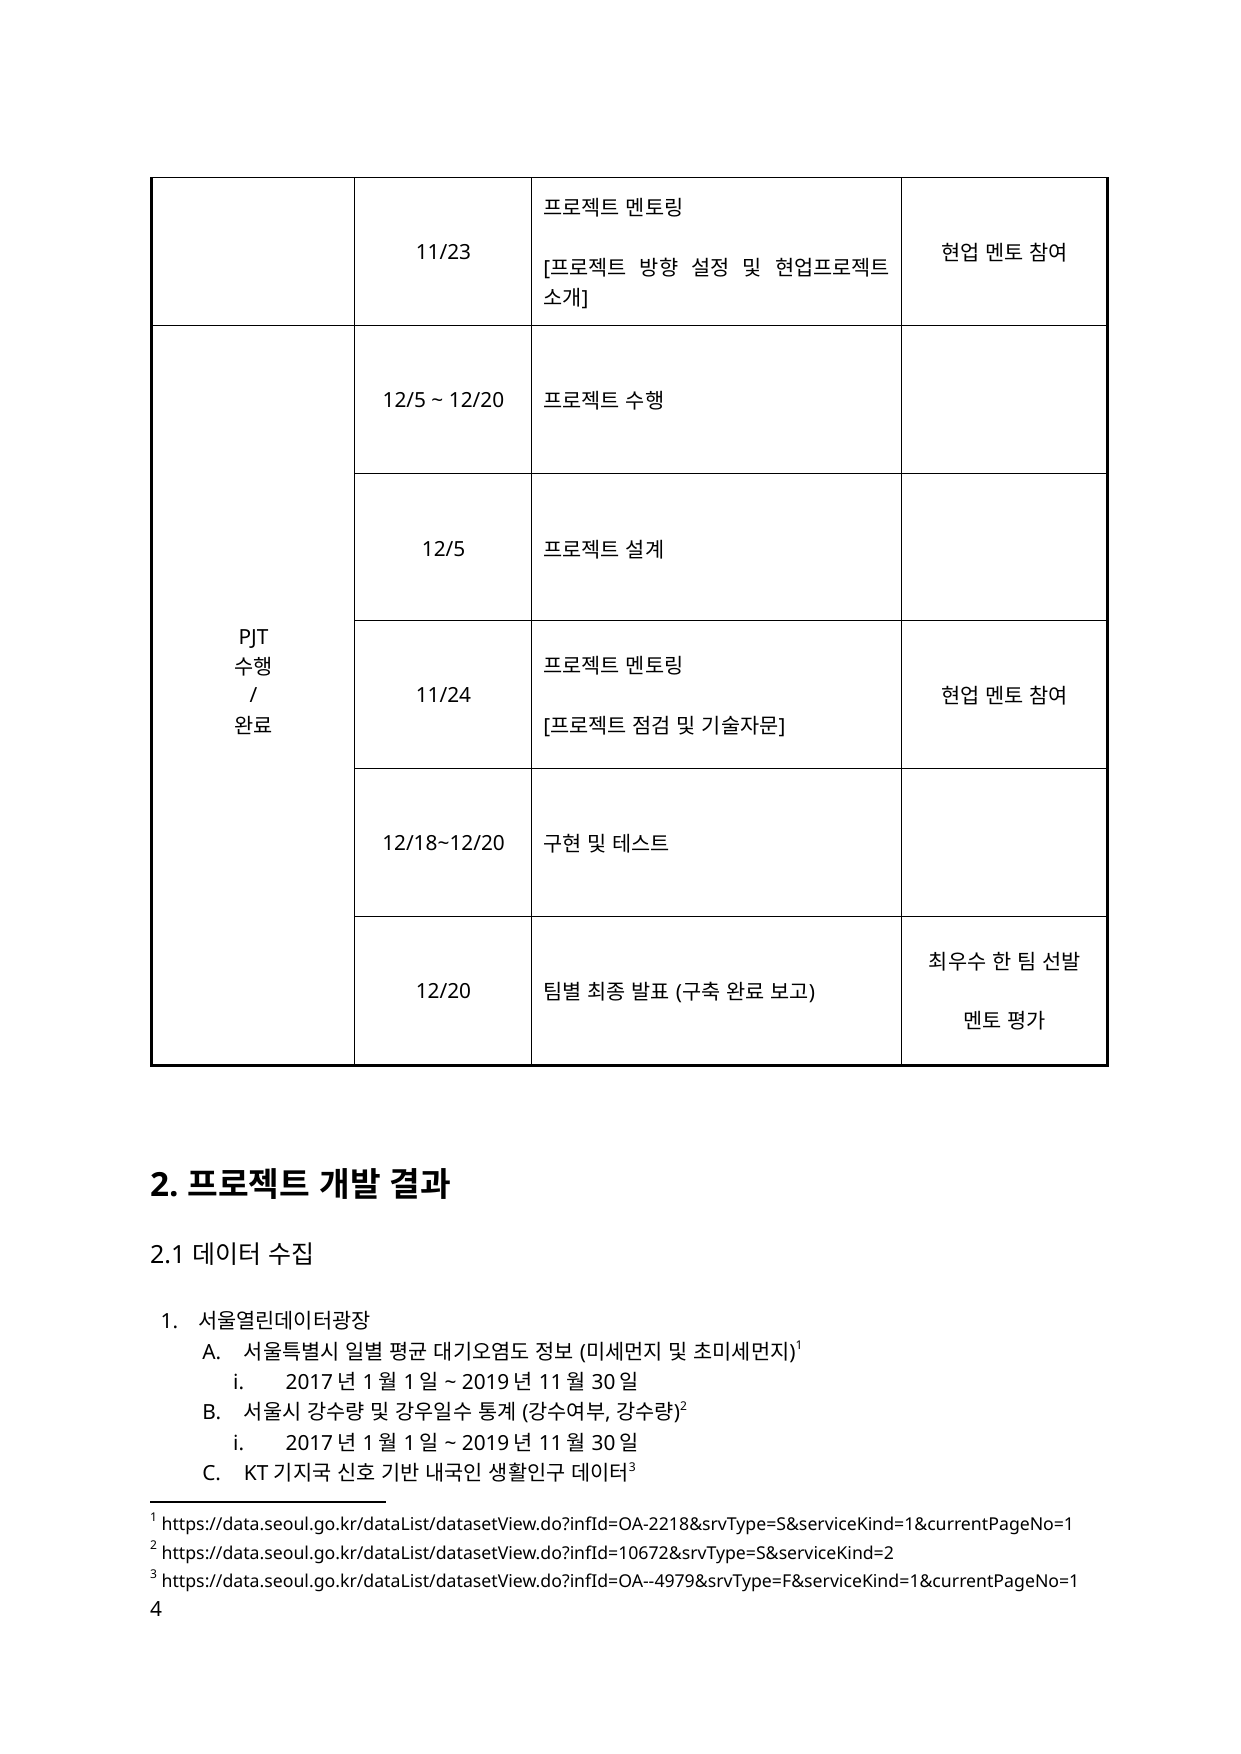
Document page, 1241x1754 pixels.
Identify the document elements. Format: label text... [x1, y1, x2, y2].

table_cell 팀별 최종 발표 (구축 완료 보고) [532, 917, 901, 1063]
table_cell 12/5 [355, 474, 531, 620]
table_cell [902, 474, 1106, 620]
list KT 기지국 신호 기반 내국인 생활인구 데이터 [202, 1456, 1090, 1487]
table_cell 12/5 ~ 12/20 [355, 326, 531, 473]
table_cell 12/18~12/20 [355, 769, 531, 916]
table_cell 11/24 [355, 621, 531, 768]
table_cell 최우수 한 팀 선발 멘토 평가 [902, 917, 1106, 1063]
table_cell 현업 멘토 참여 [902, 621, 1106, 768]
list 서울특별시 일별 평균 대기오염도 정보 (미세먼지 및 초미세먼지) [202, 1335, 1090, 1365]
table_cell 프로젝트 멘토링 [프로젝트 점검 및 기술자문] [532, 621, 901, 768]
table_cell 현업 멘토 참여 [902, 178, 1106, 325]
table_cell PJT 수행 / 완료 [153, 326, 354, 1063]
table_cell 11/23 [355, 178, 531, 325]
text 2.1 데이터 수집 [150, 1234, 1090, 1271]
list 서울열린데이터광장 [160, 1305, 1090, 1335]
list 서울시 강수량 및 강우일수 통계 (강수여부, 강수량) [202, 1396, 1090, 1426]
table_cell [902, 769, 1106, 916]
table_cell 구현 및 테스트 [532, 769, 901, 916]
list 2017년 1월 1일 ~ 2019년 11월 30일 [244, 1426, 1090, 1456]
table_cell [902, 326, 1106, 473]
table_cell 프로젝트 멘토링 [프로젝트 방향 설정 및 현업프로젝트 소개] [532, 178, 901, 325]
table_cell 프로젝트 설계 [532, 474, 901, 620]
table_cell 12/20 [355, 917, 531, 1063]
text 2. 프로젝트 개발 결과 [150, 1157, 1090, 1206]
list 2017년 1월 1일 ~ 2019년 11월 30일 [244, 1365, 1090, 1396]
table_cell 프로젝트 수행 [532, 326, 901, 473]
